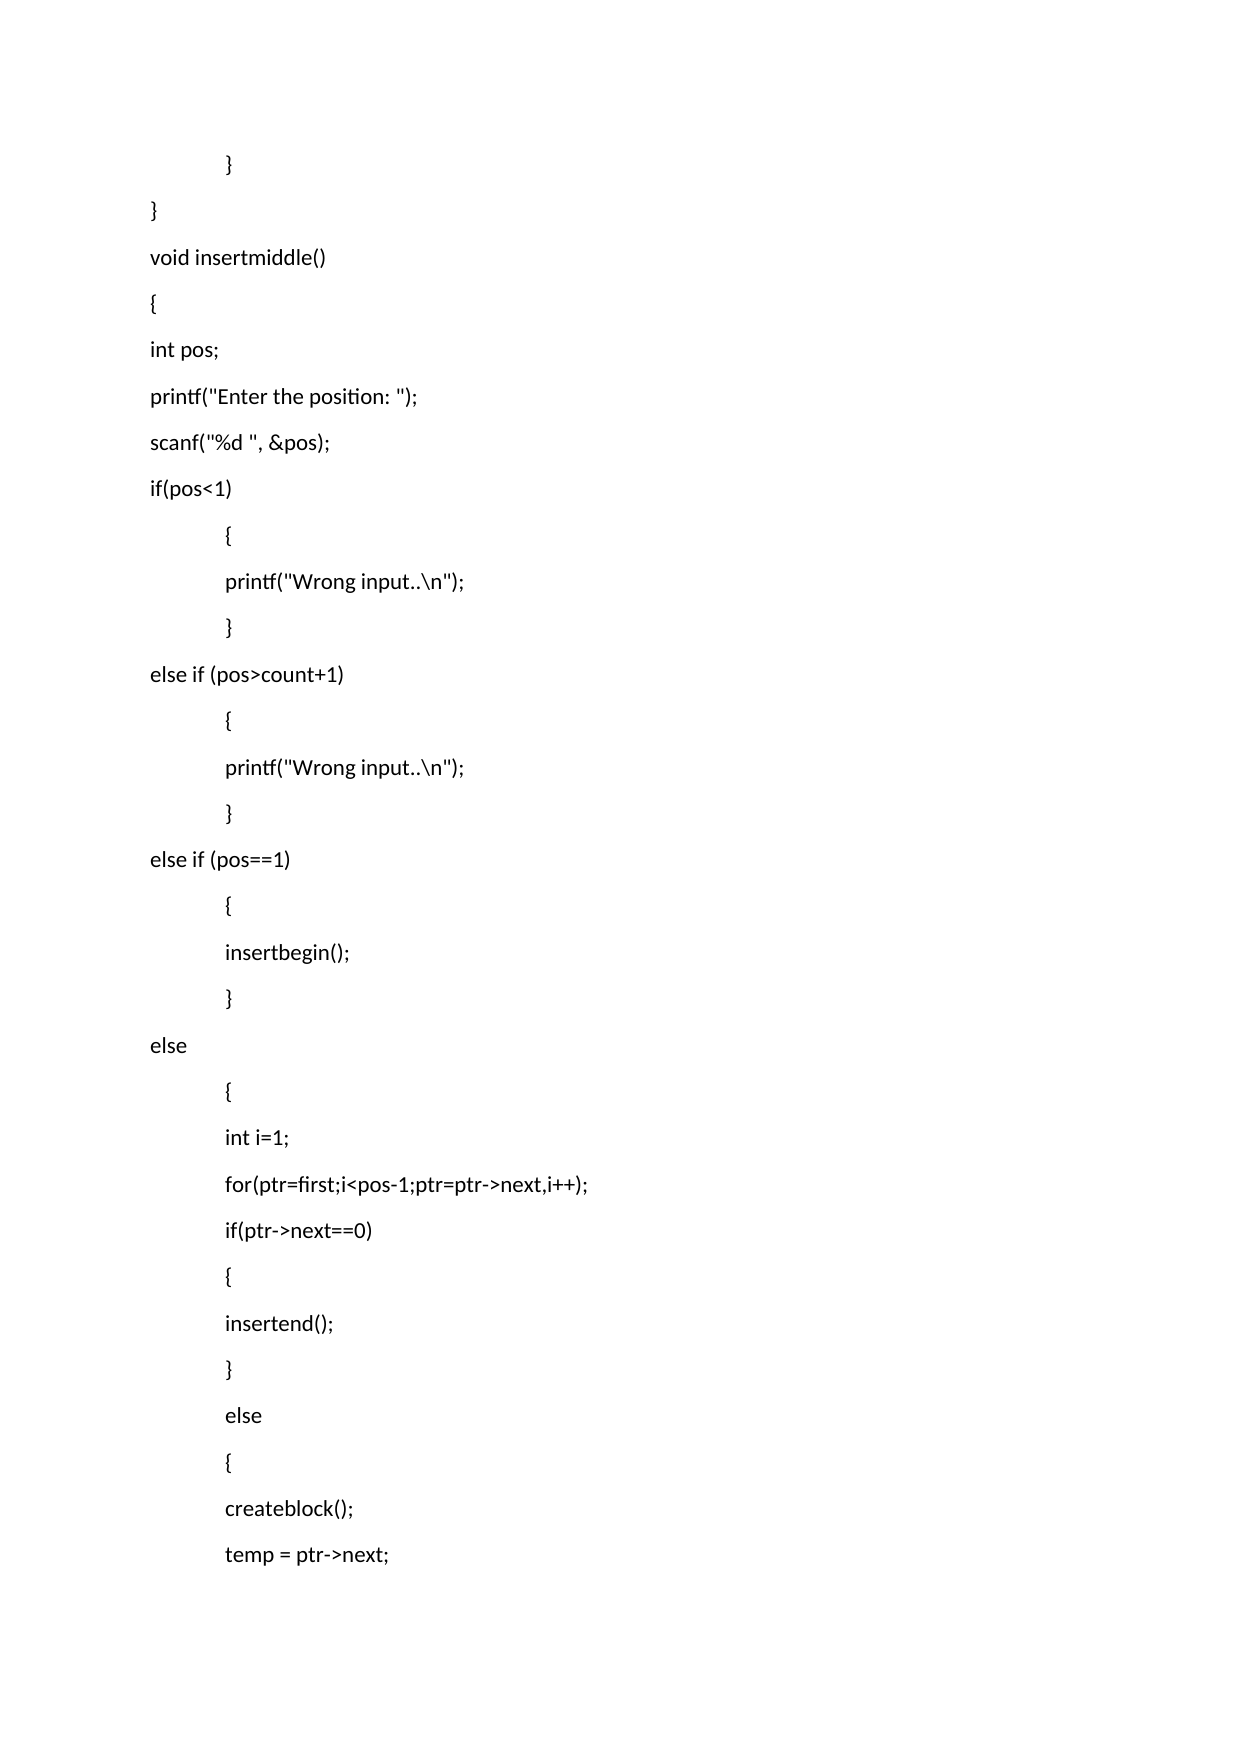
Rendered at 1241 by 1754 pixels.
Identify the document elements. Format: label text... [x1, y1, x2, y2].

text } [150, 150, 1090, 178]
text insertbegin(); [150, 938, 1090, 966]
text else [150, 1402, 1090, 1429]
text { [150, 892, 1090, 920]
text { [150, 521, 1090, 549]
text printf("Wrong input..\n"); [150, 753, 1090, 781]
text createblock(); [150, 1494, 1090, 1522]
text { [150, 1262, 1090, 1291]
text } [150, 799, 1090, 827]
text int pos; [150, 335, 1090, 363]
text printf("Wrong input..\n"); [150, 567, 1090, 595]
text int i=1; [150, 1123, 1090, 1151]
text { [150, 1077, 1090, 1105]
text } [150, 1355, 1090, 1383]
text } [150, 613, 1090, 642]
text void insertmiddle() [150, 243, 1090, 271]
text else if (pos>count+1) [150, 660, 1090, 688]
text { [150, 1448, 1090, 1476]
text for(ptr=first;i<pos-1;ptr=ptr->next,i++); [150, 1170, 1090, 1198]
text else [150, 1031, 1090, 1059]
text } [150, 196, 1090, 224]
text { [150, 289, 1090, 317]
text } [150, 984, 1090, 1012]
text temp = ptr->next; [150, 1541, 1090, 1569]
text else if (pos==1) [150, 845, 1090, 873]
text insertend(); [150, 1309, 1090, 1337]
text { [150, 706, 1090, 734]
text if(ptr->next==0) [150, 1216, 1090, 1244]
text printf("Enter the position: "); [150, 382, 1090, 410]
text scanf("%d ", &pos); [150, 428, 1090, 456]
text if(pos<1) [150, 474, 1090, 502]
